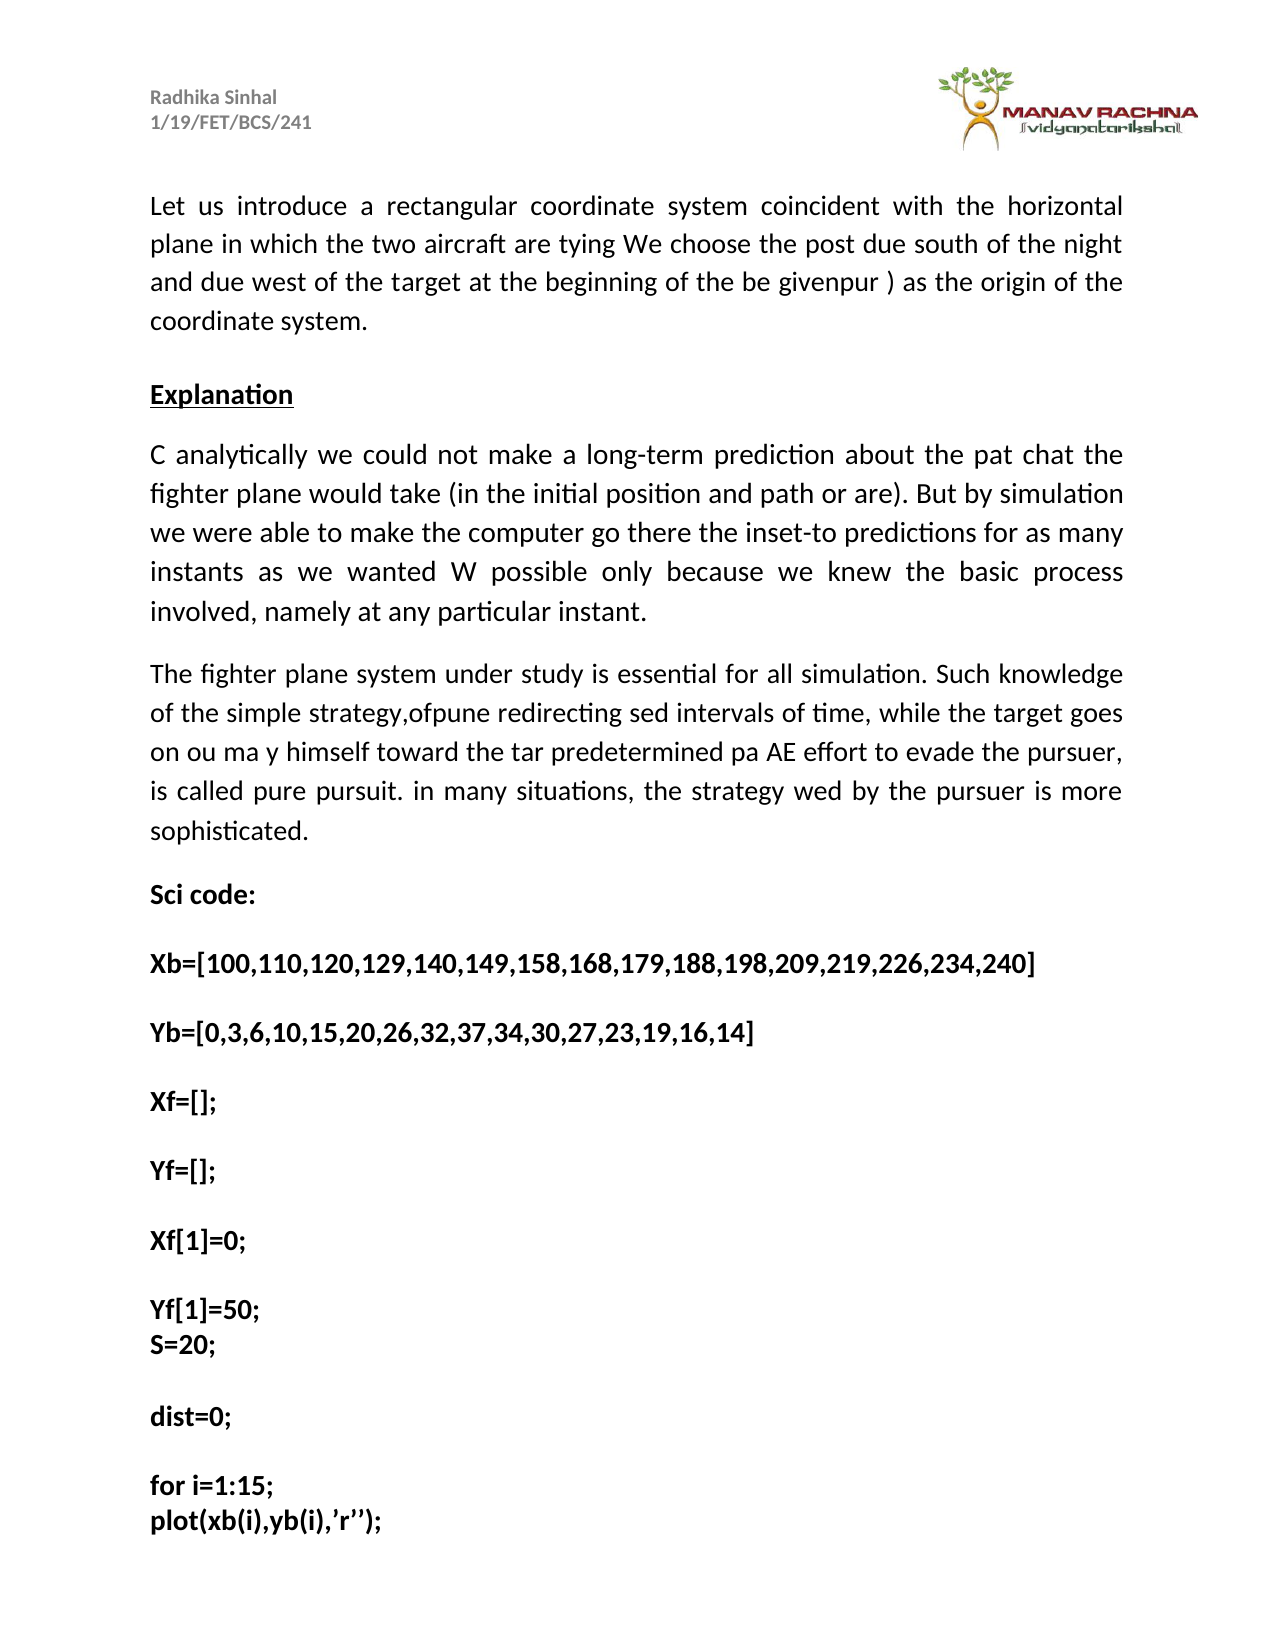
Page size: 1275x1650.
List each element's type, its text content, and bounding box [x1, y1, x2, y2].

text Let us introduce a rectangular coordinate system coincident with the horizontal plane in which the two aircraft are tying We choose the post due south of the night and due west of the target at the beginning of the be givenpur ) as the origin of the coordinate system. [150, 188, 1125, 337]
text Sci code: [150, 876, 1125, 911]
picture [938, 67, 1199, 151]
text Xb=[100,110,120,129,140,149,158,168,179,188,198,209,219,226,234,240] [150, 945, 1125, 981]
text Explanation [150, 376, 1125, 412]
text dist=0; [150, 1398, 1125, 1433]
text Yf=[]; [150, 1152, 1125, 1188]
text The fighter plane system under study is essential for all simulation. Such knowledge of the simple strategy,ofpune redirecting sed intervals of time, while the target goes on ou ma y himself toward the tar predetermined pa AE effort to evade the pursuer, is called pure pursuit. in many situations, the strategy wed by the pursuer is more sophisticated. [150, 656, 1125, 847]
text Xf=[]; [150, 1083, 1125, 1119]
text S=20; [150, 1326, 1125, 1362]
text for i=1:15; [150, 1467, 1125, 1502]
text C analytically we could not make a long-term prediction about the pat chat the fighter plane would take (in the initial position and path or are). But by simulation we were able to make the computer go there the inset-to predictions for as many instants as we wanted W possible only because we knew the basic process involved, namely at any particular instant. [150, 436, 1125, 628]
text Yb=[0,3,6,10,15,20,26,32,37,34,30,27,23,19,16,14] [150, 1014, 1125, 1050]
text Xf[1]=0; [150, 1222, 1125, 1257]
text Yf[1]=50; [150, 1291, 1125, 1326]
text plot(xb(i),yb(i),’r’’); [150, 1502, 1125, 1538]
